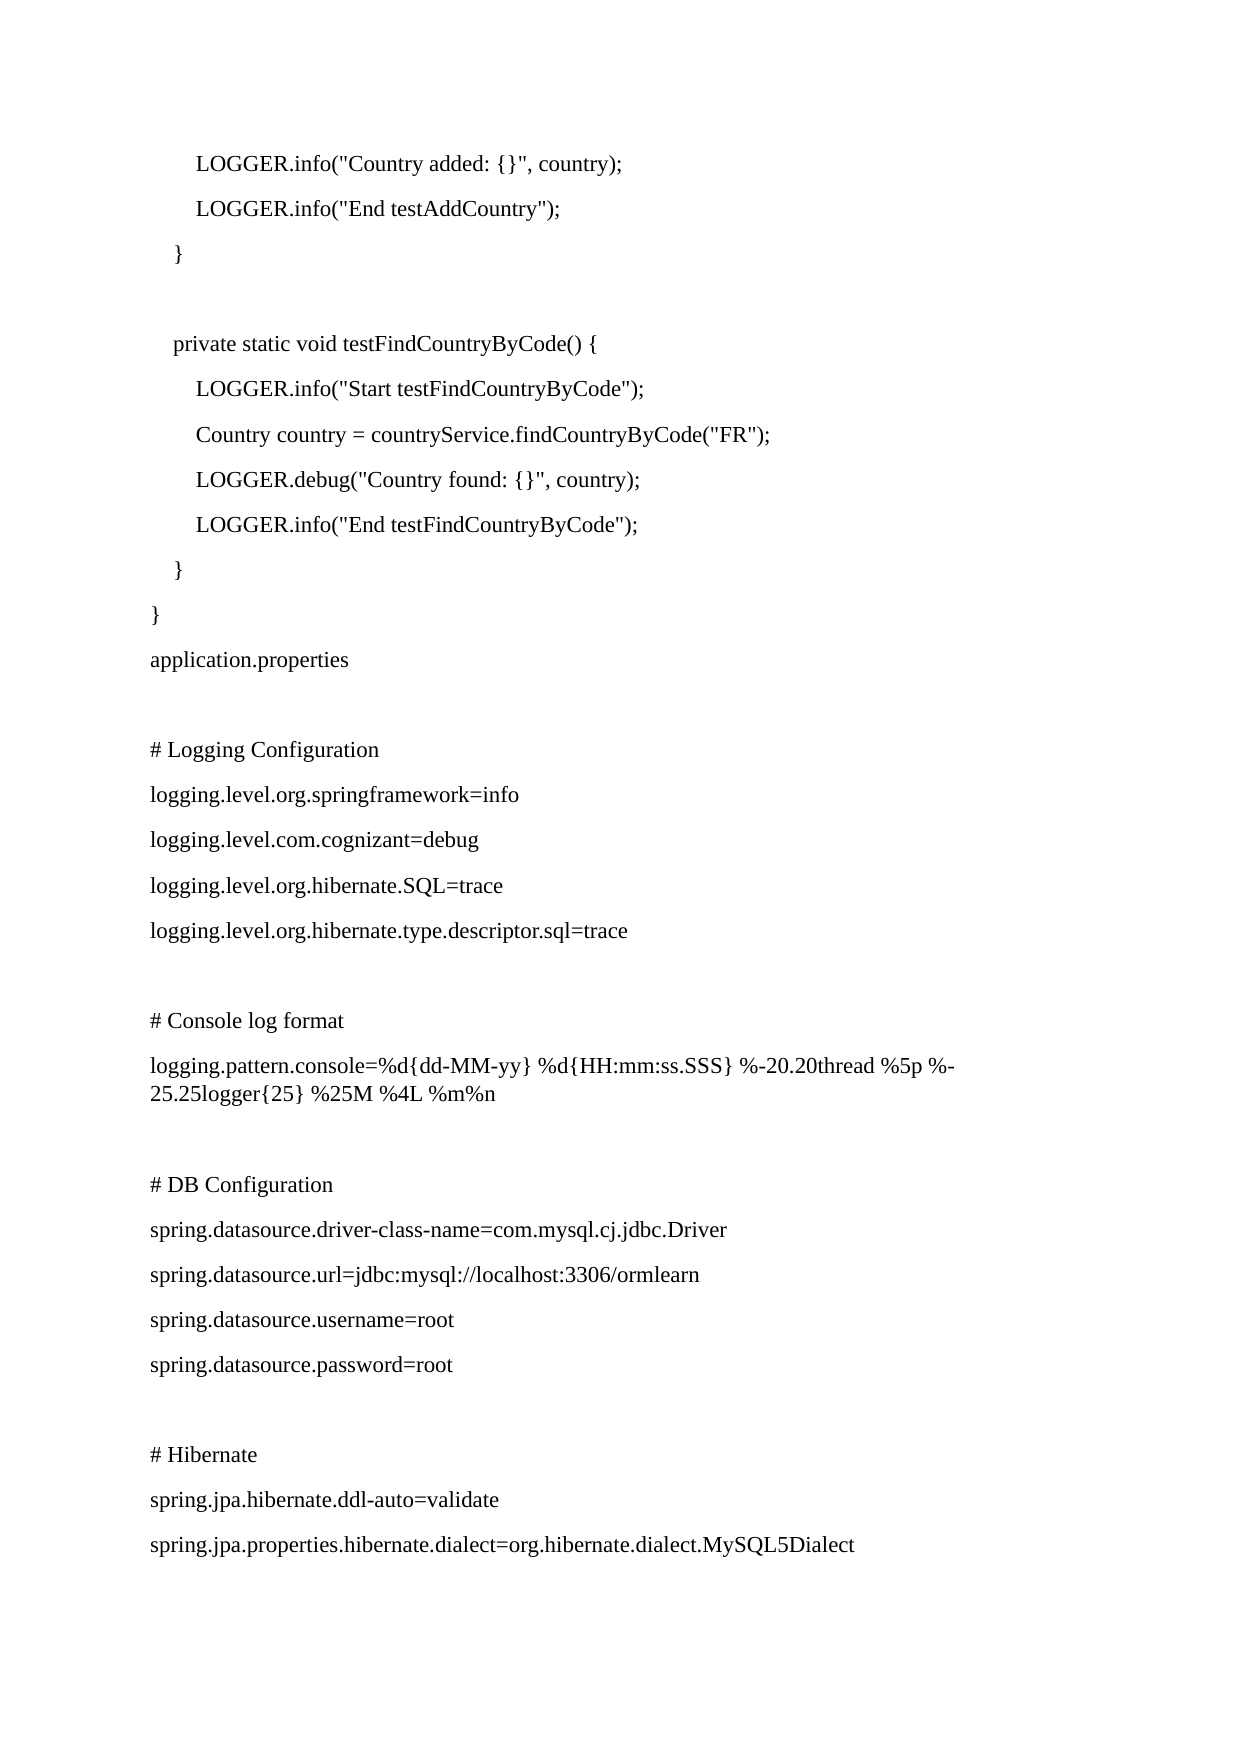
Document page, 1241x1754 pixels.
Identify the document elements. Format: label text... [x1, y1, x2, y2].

text private static void testFindCountryByCode() { [150, 330, 1090, 357]
text spring.datasource.password=root [150, 1351, 1090, 1377]
text Country country = countryService.findCountryByCode("FR"); [150, 421, 1090, 447]
text spring.jpa.properties.hibernate.dialect=org.hibernate.dialect.MySQL5Dialect [150, 1532, 1090, 1558]
text logging.level.org.hibernate.type.descriptor.sql=trace [150, 917, 1090, 943]
text spring.datasource.username=root [150, 1306, 1090, 1332]
text } [150, 556, 1090, 582]
text LOGGER.info("End testAddCountry"); [150, 195, 1090, 221]
text } [150, 601, 1090, 627]
text logging.level.org.hibernate.SQL=trace [150, 872, 1090, 898]
text logging.level.com.cognizant=debug [150, 827, 1090, 853]
text # Console log format [150, 1007, 1090, 1033]
text LOGGER.debug("Country found: {}", country); [150, 466, 1090, 492]
text } [150, 240, 1090, 267]
text LOGGER.info("Country added: {}", country); [150, 150, 1090, 176]
text logging.pattern.console=%d{dd-MM-yy} %d{HH:mm:ss.SSS} %-20.20thread %5p %-25.25logger{25} %25M %4L %m%n [150, 1052, 1090, 1107]
text # Logging Configuration [150, 736, 1090, 763]
text spring.datasource.driver-class-name=com.mysql.cj.jdbc.Driver [150, 1216, 1090, 1242]
text application.properties [150, 646, 1090, 672]
text logging.level.org.springframework=info [150, 781, 1090, 808]
text LOGGER.info("Start testFindCountryByCode"); [150, 376, 1090, 402]
text spring.datasource.url=jdbc:mysql://localhost:3306/ormlearn [150, 1261, 1090, 1287]
text LOGGER.info("End testFindCountryByCode"); [150, 511, 1090, 537]
text # Hibernate [150, 1441, 1090, 1468]
text # DB Configuration [150, 1171, 1090, 1197]
text spring.jpa.hibernate.ddl-auto=validate [150, 1486, 1090, 1513]
